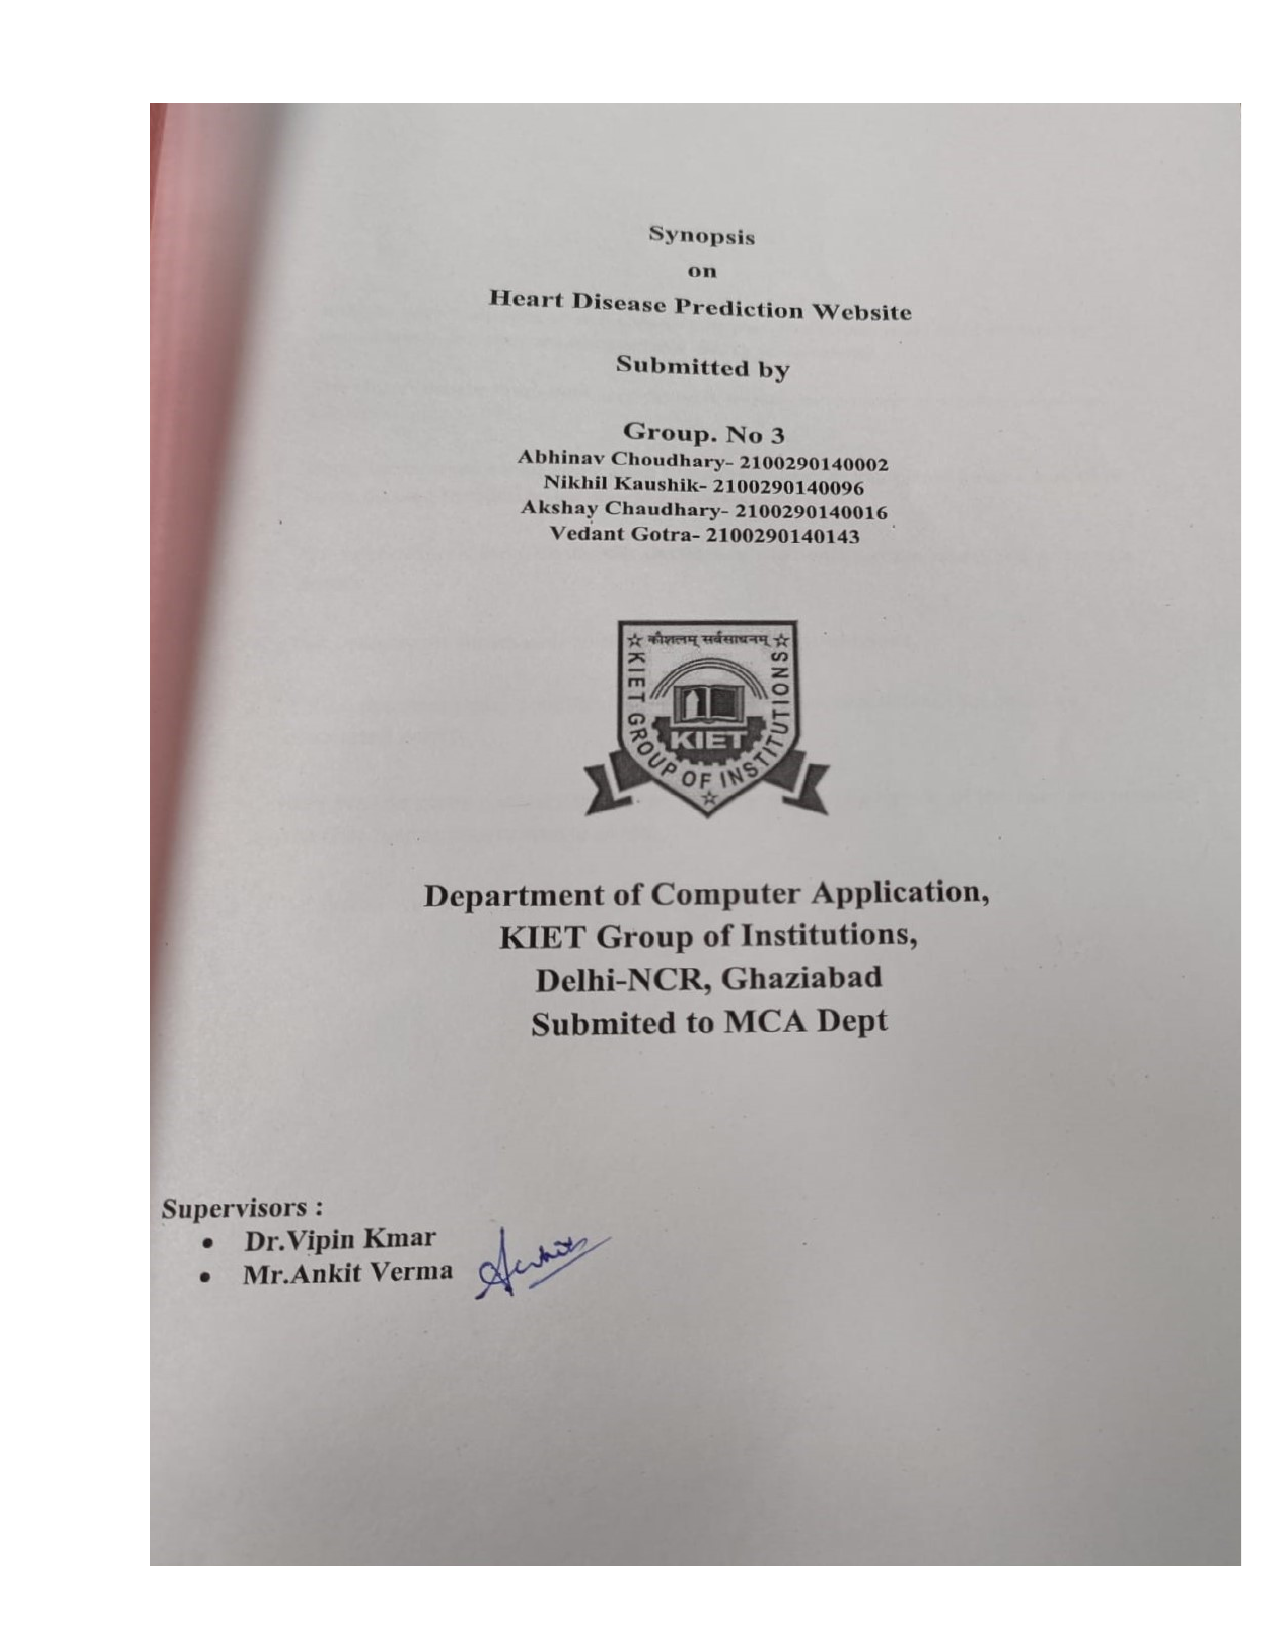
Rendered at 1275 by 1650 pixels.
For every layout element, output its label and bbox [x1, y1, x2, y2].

picture [150, 103, 1242, 1566]
